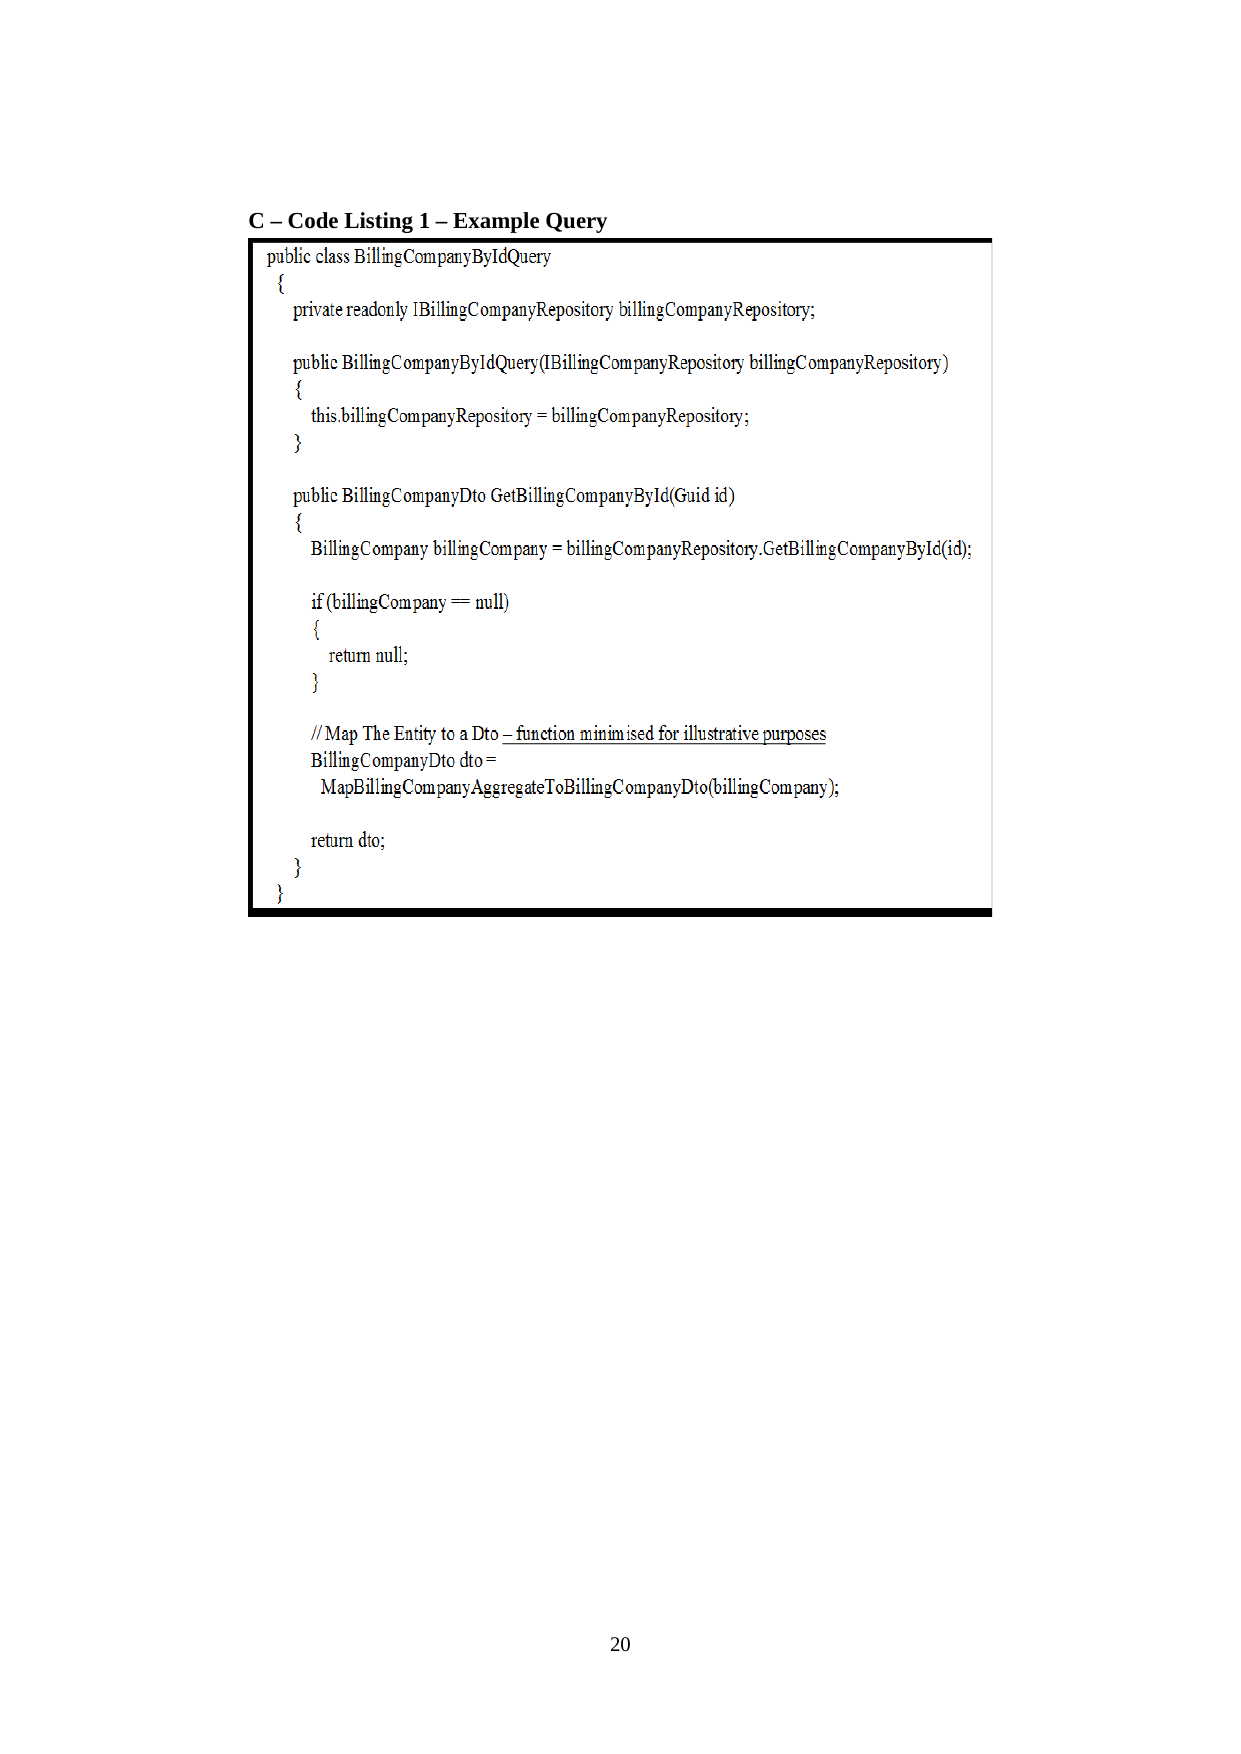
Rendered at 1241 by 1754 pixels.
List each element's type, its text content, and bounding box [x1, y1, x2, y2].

subtitle C – Code Listing 1 – Example Query [248, 207, 992, 233]
picture [248, 238, 993, 917]
